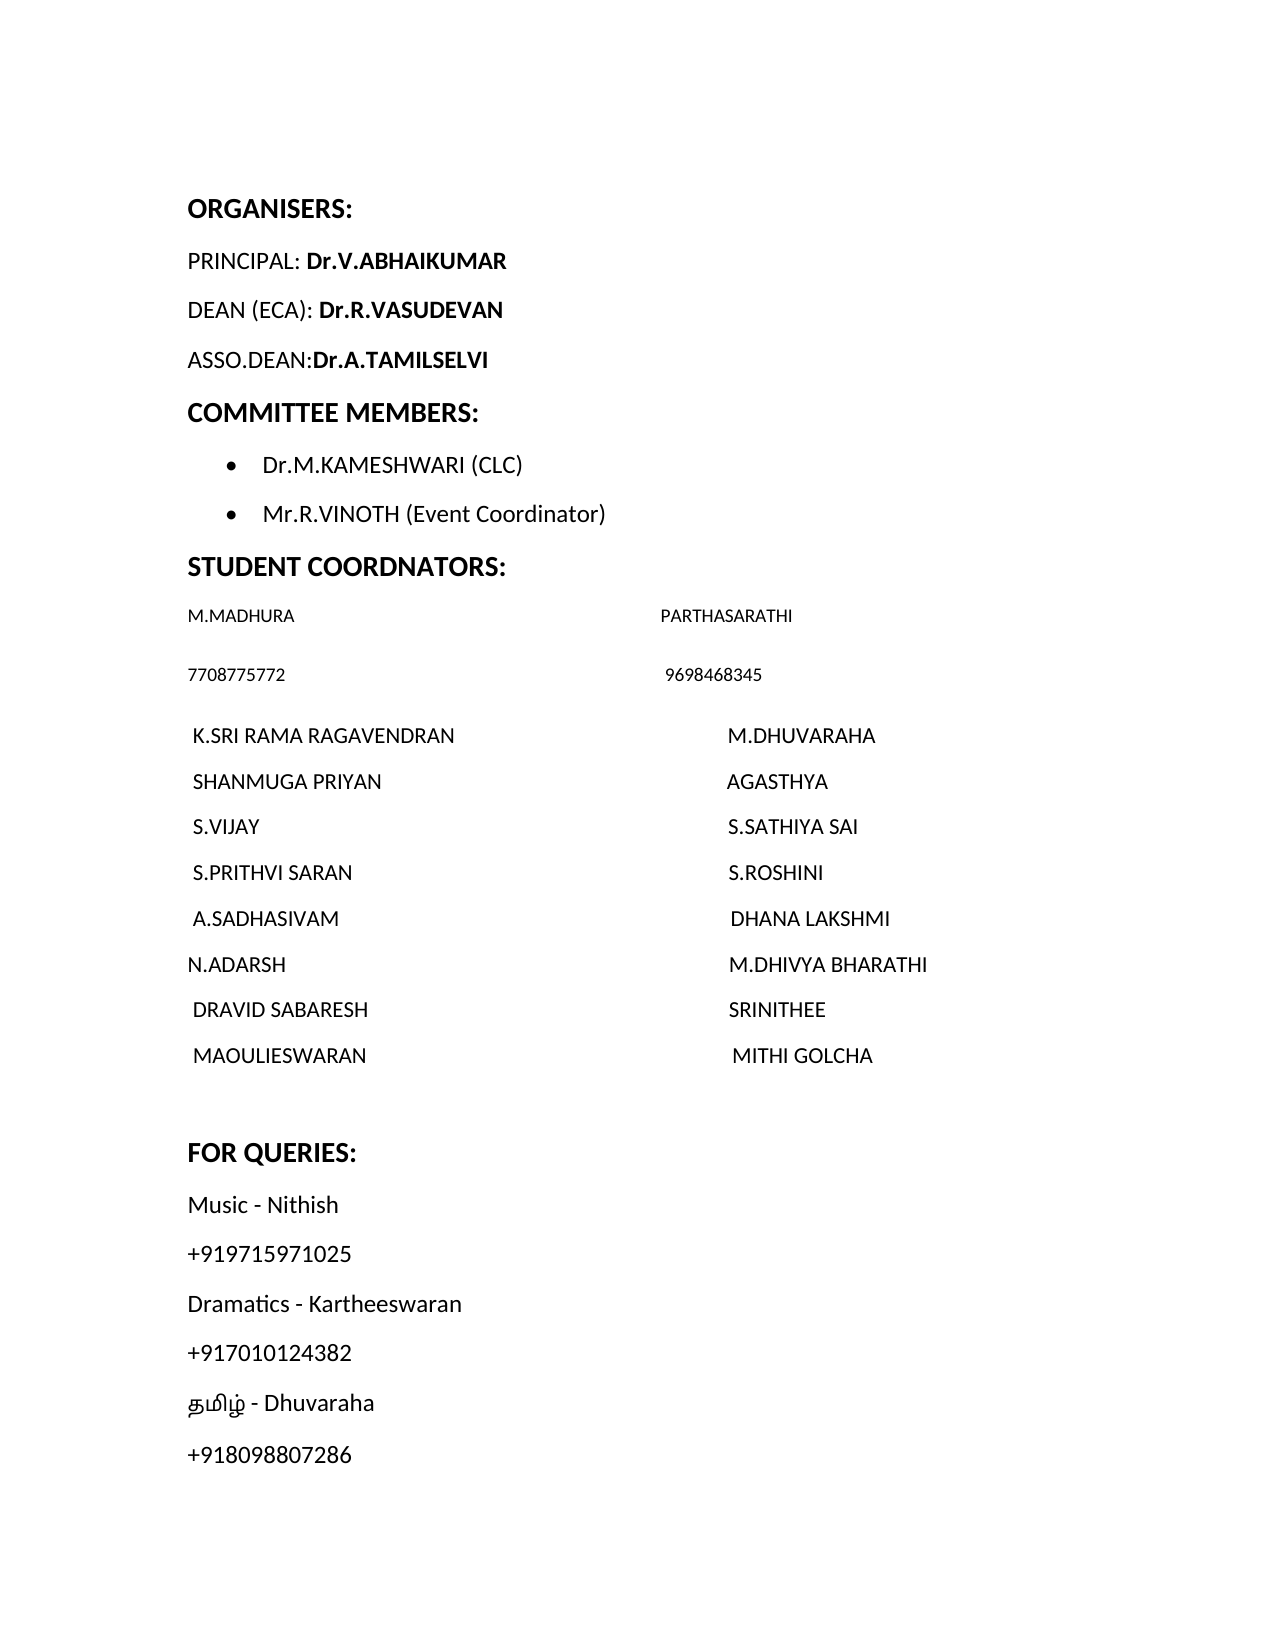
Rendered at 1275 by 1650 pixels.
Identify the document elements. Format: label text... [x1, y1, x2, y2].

text MAOULIESWARAN MITHI GOLCHA [187, 1041, 1087, 1069]
list Dr.M.KAMESHWARI (CLC) [225, 449, 1087, 479]
text M.MADHURA PARTHASARATHI [187, 603, 1087, 644]
text ASSO.DEAN:Dr.A.TAMILSELVI [187, 344, 1087, 375]
list Mr.R.VINOTH (Event Coordinator) [225, 498, 1087, 529]
text S.PRITHVI SARAN S.ROSHINI [187, 858, 1087, 886]
text PRINCIPAL: Dr.V.ABHAIKUMAR [187, 245, 1087, 276]
text Music - Nithish [187, 1189, 1087, 1219]
text Dramatics - Kartheeswaran [187, 1288, 1087, 1318]
text COMMITTEE MEMBERS: [187, 394, 1087, 429]
text 7708775772 9698468345 [187, 662, 1087, 703]
text S.VIJAY S.SATHIYA SAI [187, 812, 1087, 841]
text FOR QUERIES: [187, 1134, 1087, 1169]
text K.SRI RAMA RAGAVENDRAN M.DHUVARAHA [187, 721, 1087, 749]
text DEAN (ECA): Dr.R.VASUDEVAN [187, 294, 1087, 325]
text N.ADARSH M.DHIVYA BHARATHI [187, 950, 1087, 978]
text A.SADHASIVAM DHANA LAKSHMI [187, 904, 1087, 932]
text +918098807286 [187, 1439, 1087, 1470]
text +919715971025 [187, 1238, 1087, 1269]
text +917010124382 [187, 1338, 1087, 1368]
text SHANMUGA PRIYAN AGASTHYA [187, 767, 1087, 795]
text ORGANISERS: [187, 190, 1087, 226]
text DRAVID SABARESH SRINITHEE [187, 995, 1087, 1023]
text தமிழ் - Dhuvaraha [187, 1387, 1087, 1420]
text STUDENT COORDNATORS: [187, 548, 1087, 584]
